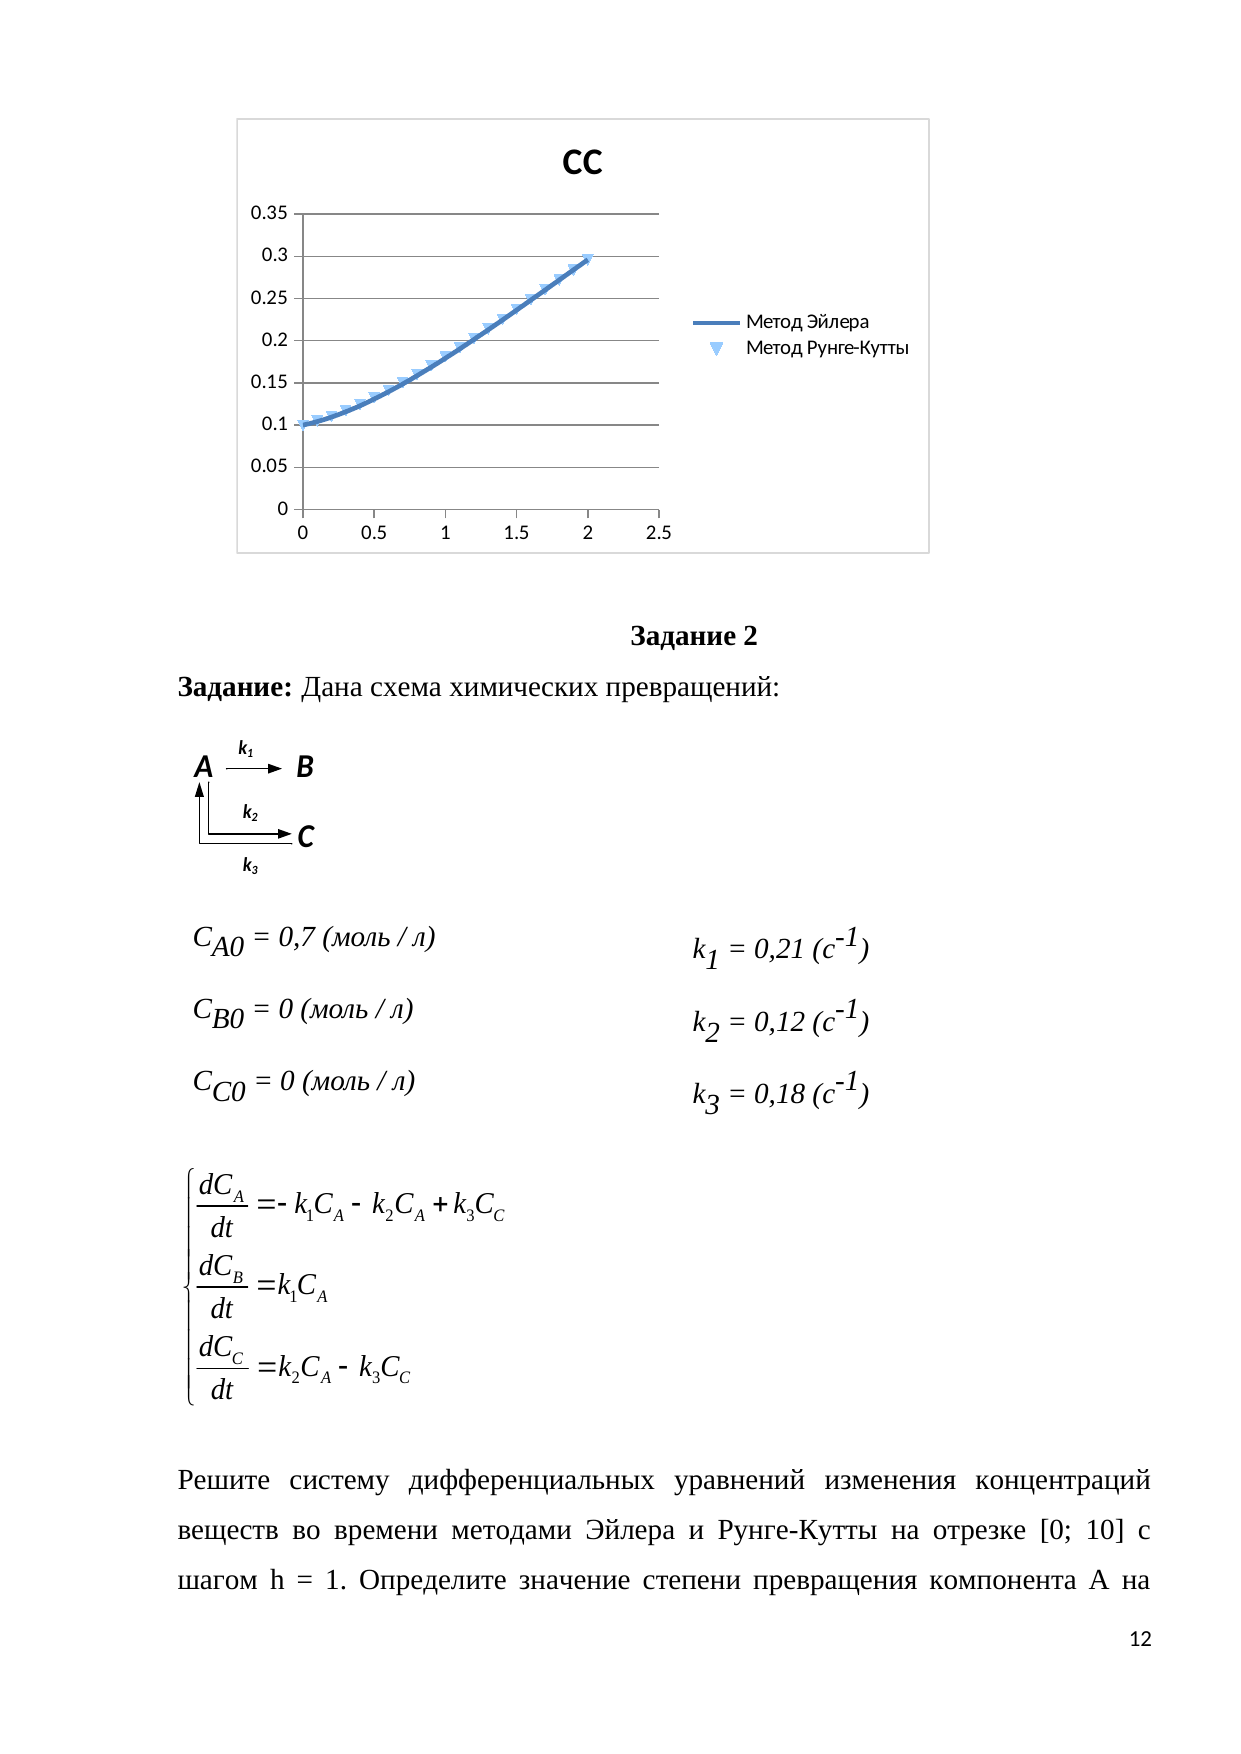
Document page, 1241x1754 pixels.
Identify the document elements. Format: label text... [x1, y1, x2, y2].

table_header k1 = 0,21 (c-1) [677, 911, 1177, 983]
table_cell CC0 = 0 (моль / л) [177, 1056, 677, 1128]
table_cell СB0 = 0 (моль / л) [177, 984, 677, 1056]
text Задание: Дана схема химических превращений: [177, 669, 1152, 702]
table_cell k3 = 0,18 (c-1) [677, 1056, 1177, 1128]
table_cell k2 = 0,12 (c-1) [677, 984, 1177, 1056]
table_header СА0 = 0,7 (моль / л) [177, 911, 677, 983]
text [177, 1462, 1152, 1596]
text Задание 2 [177, 618, 1152, 652]
